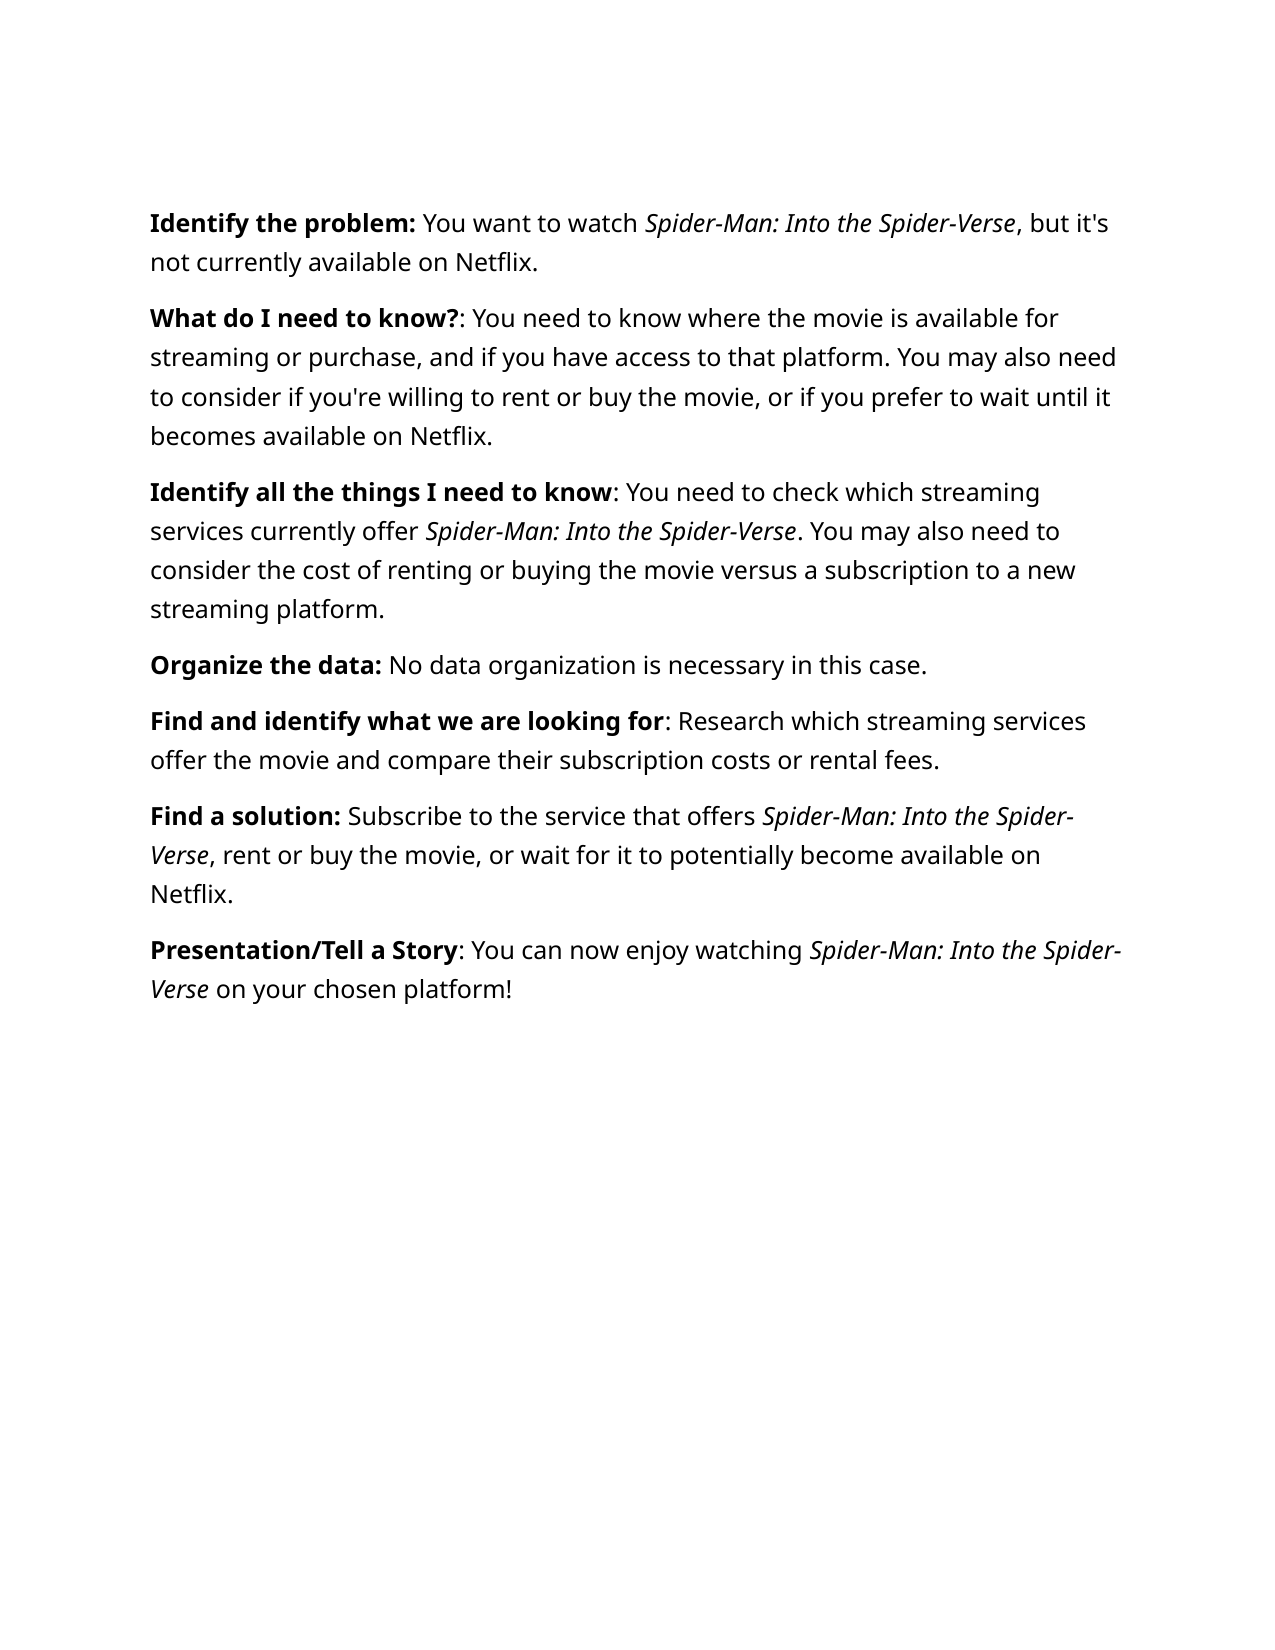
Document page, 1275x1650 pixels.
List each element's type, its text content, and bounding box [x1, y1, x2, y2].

text Organize the data: No data organization is necessary in this case. [150, 647, 1125, 682]
text Find a solution: Subscribe to the service that offers Spider-Man: Into the Spider-Verse, rent or buy the movie, or wait for it to potentially become available on Netflix. [150, 798, 1125, 911]
text Identify all the things I need to know: You need to check which streaming services currently offer Spider-Man: Into the Spider-Verse. You may also need to consider the cost of renting or buying the movie versus a subscription to a new streaming platform. [150, 474, 1125, 626]
text Find and identify what we are looking for: Research which streaming services offer the movie and compare their subscription costs or rental fees. [150, 703, 1125, 777]
text What do I need to know?: You need to know where the movie is available for streaming or purchase, and if you have access to that platform. You may also need to consider if you're willing to rent or buy the movie, or if you prefer to wait until it becomes available on Netflix. [150, 301, 1125, 452]
text Presentation/Tell a Story: You can now enjoy watching Spider-Man: Into the Spider-Verse on your chosen platform! [150, 932, 1125, 1006]
text Identify the problem: You want to watch Spider-Man: Into the Spider-Verse, but it's not currently available on Netflix. [150, 206, 1125, 279]
